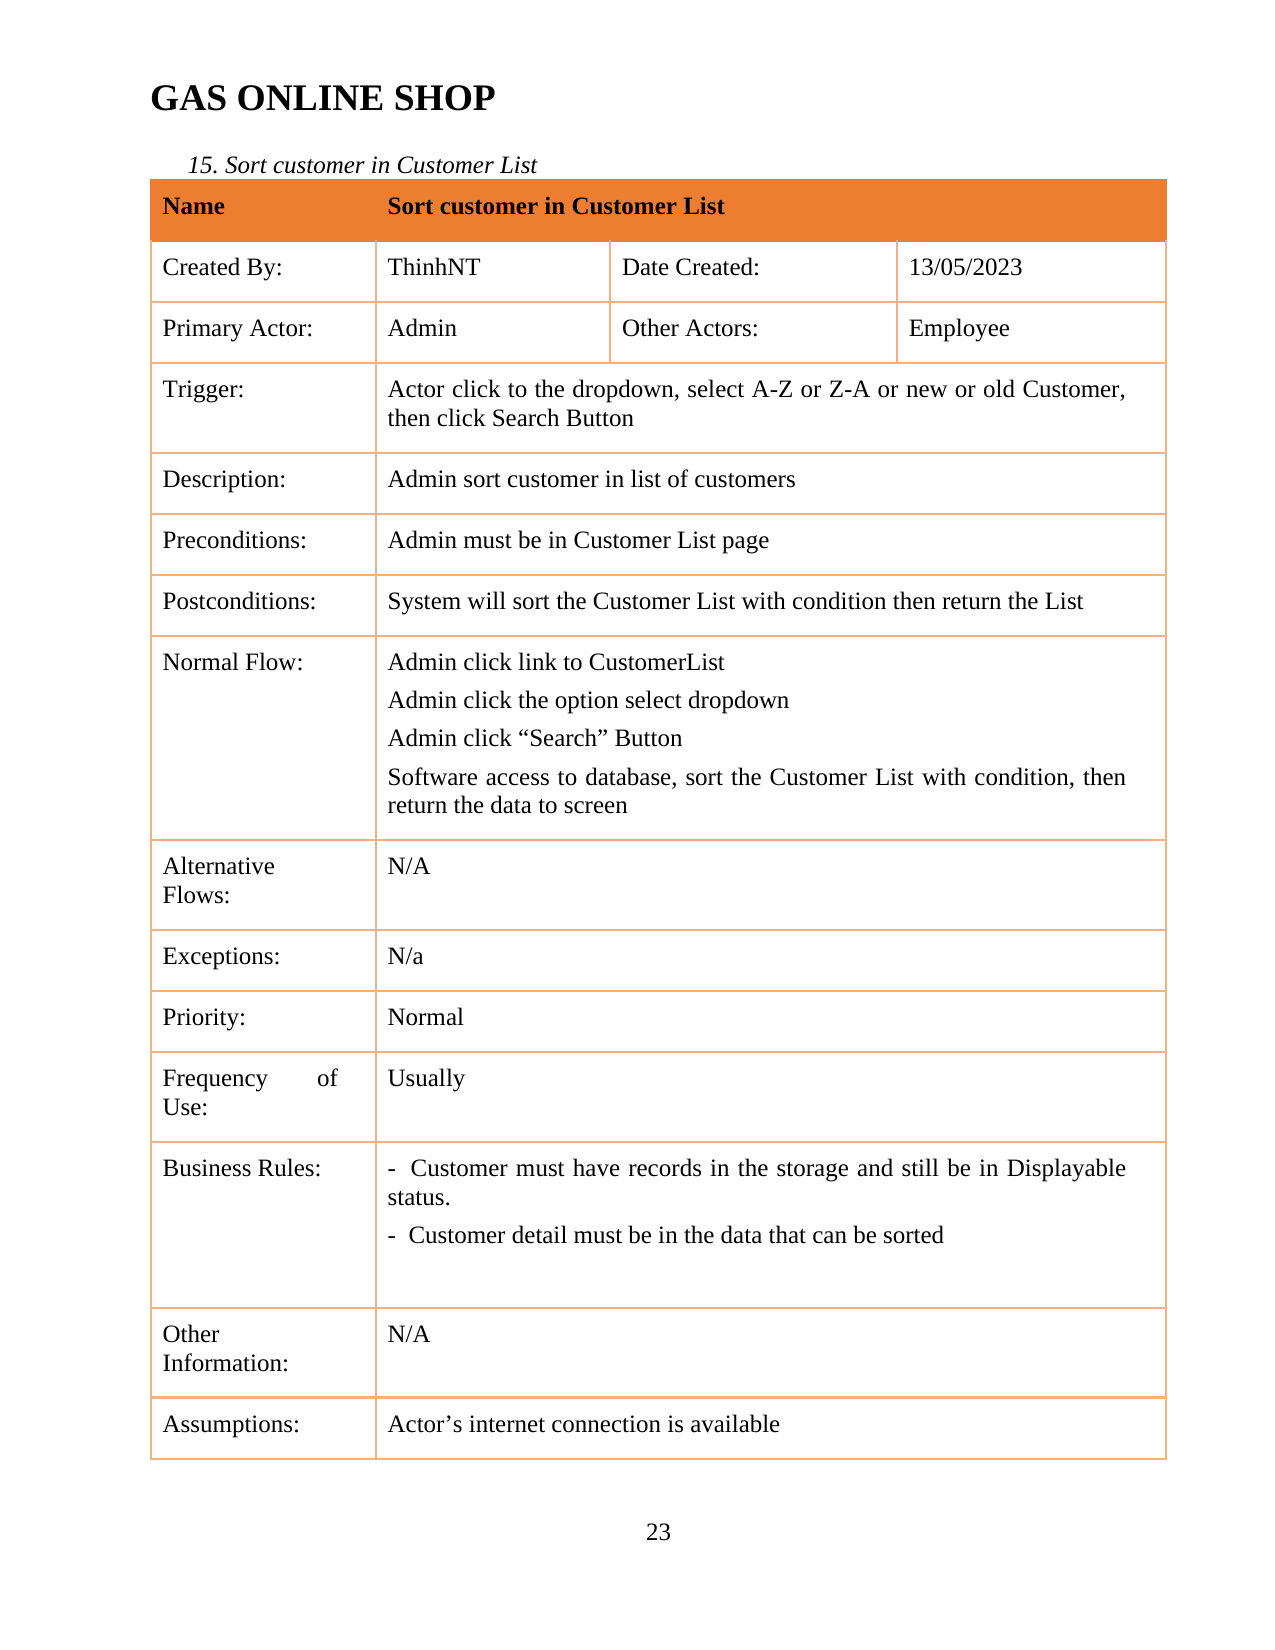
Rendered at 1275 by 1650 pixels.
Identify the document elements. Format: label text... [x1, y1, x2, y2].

table_cell Employee [898, 303, 1165, 362]
table_cell System will sort the Customer List with condition then return the List [377, 576, 1165, 635]
table_cell Other Actors: [611, 303, 896, 362]
table_cell Normal Flow: [152, 637, 375, 839]
table_cell Business Rules: [152, 1143, 375, 1307]
subtitle Sort customer in Customer List [187, 150, 1167, 179]
table_cell Date Created: [611, 242, 896, 301]
table_cell Exceptions: [152, 931, 375, 990]
table_cell Postconditions: [152, 576, 375, 635]
table_header Sort customer in Customer List [376, 181, 1165, 240]
table_cell N/A [377, 1309, 1165, 1396]
table_cell Admin [377, 303, 609, 362]
table_cell Assumptions: [152, 1399, 375, 1457]
table_cell Actor’s internet connection is available [377, 1399, 1165, 1457]
table_cell Created By: [152, 242, 375, 301]
table_cell ThinhNT [377, 242, 609, 301]
table_cell Trigger: [152, 364, 375, 452]
table_cell Alternative Flows: [152, 841, 375, 929]
table_cell Frequency of Use: [152, 1053, 375, 1141]
table_header Name [152, 181, 376, 240]
table_cell Primary Actor: [152, 303, 375, 362]
table_cell Admin sort customer in list of customers [377, 454, 1165, 513]
table_cell Usually [377, 1053, 1165, 1141]
table_cell Description: [152, 454, 375, 513]
table_cell - Customer must have records in the storage and still be in Displayable status. - Customer detail must be in the data that can be sorted [377, 1143, 1165, 1307]
table_cell N/a [377, 931, 1165, 990]
table_cell Other Information: [152, 1309, 375, 1396]
table_cell Admin click link to CustomerList Admin click the option select dropdown Admin click “Search” Button Software access to database, sort the Customer List with condition, then return the data to screen [377, 637, 1165, 839]
table_cell Preconditions: [152, 515, 375, 574]
table_cell 13/05/2023 [898, 242, 1165, 301]
table_cell Admin must be in Customer List page [377, 515, 1165, 574]
table_cell Actor click to the dropdown, select A-Z or Z-A or new or old Customer, then click Search Button [377, 364, 1165, 452]
table_cell Normal [377, 992, 1165, 1051]
table_cell N/A [377, 841, 1165, 929]
table_cell Priority: [152, 992, 375, 1051]
